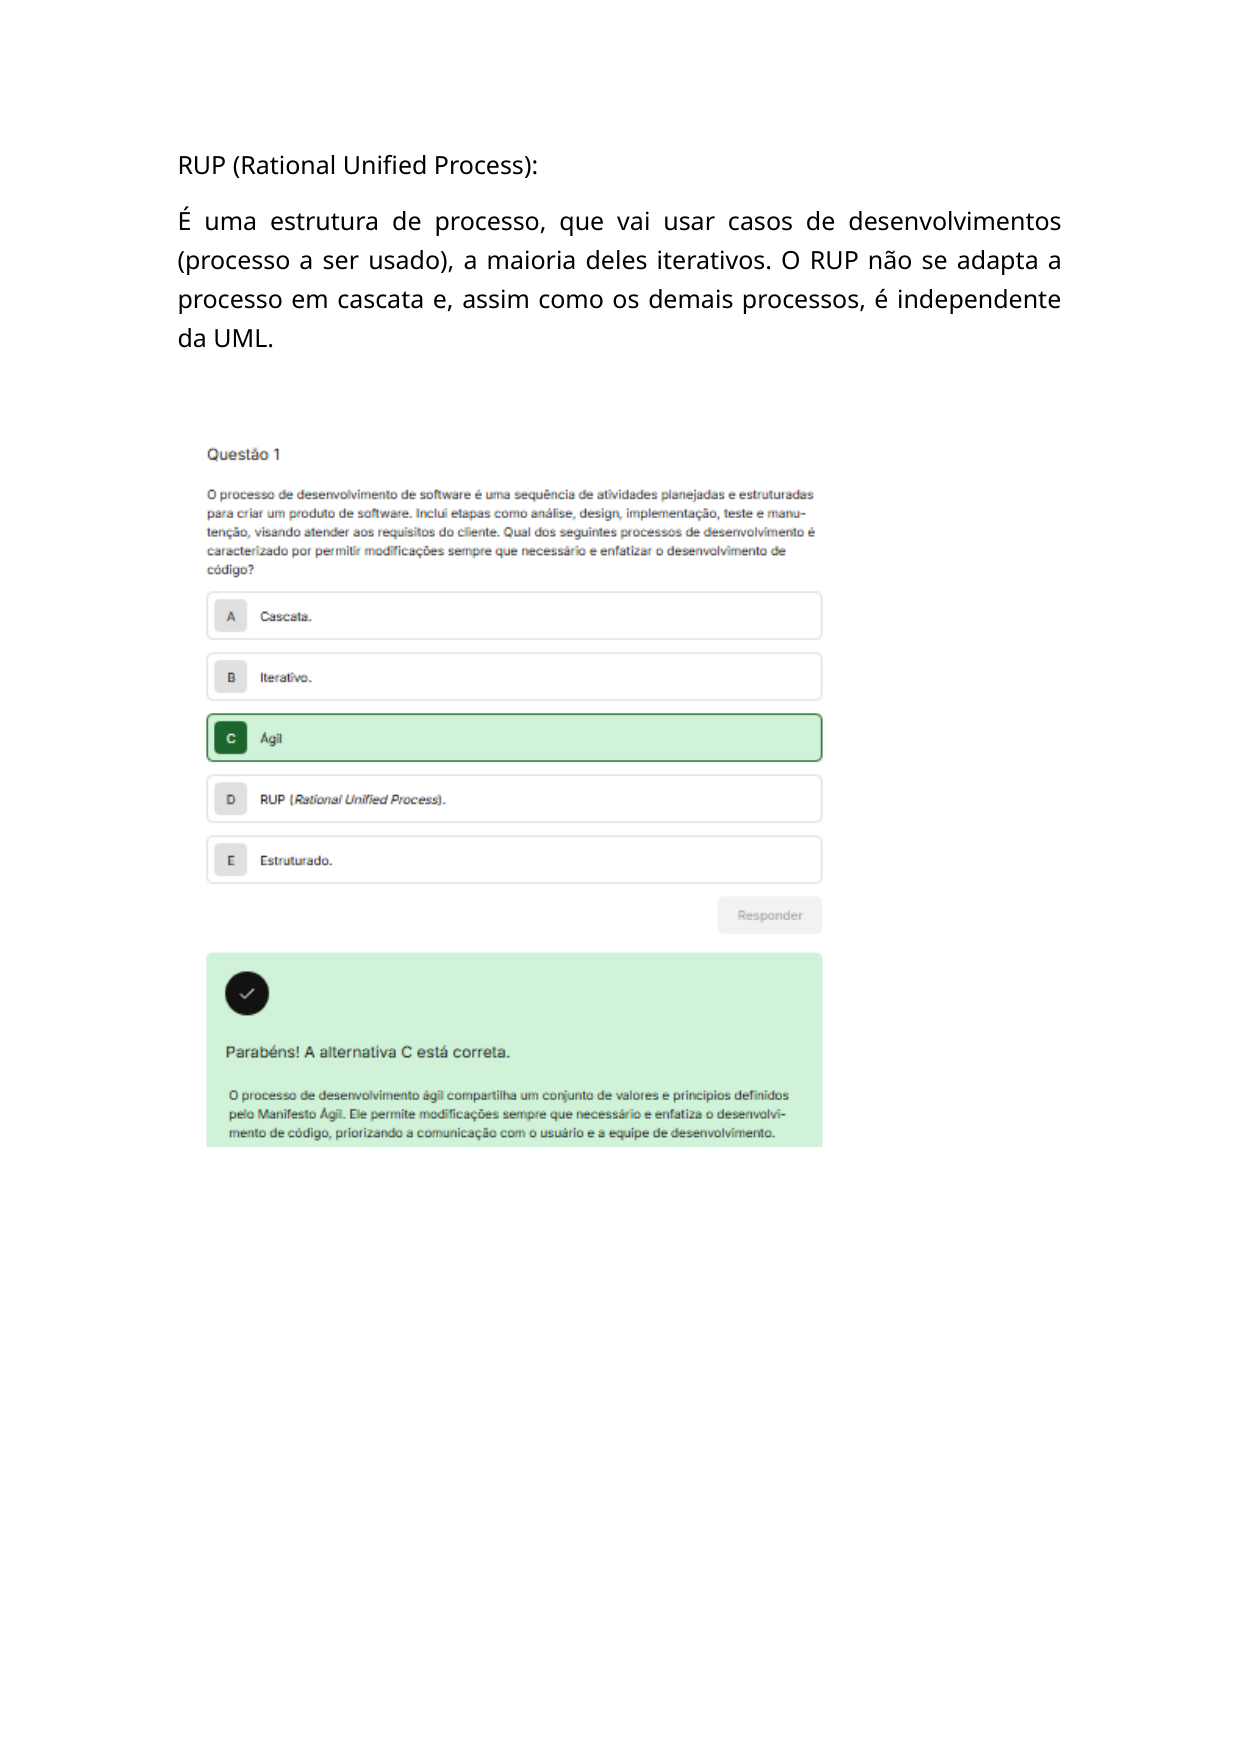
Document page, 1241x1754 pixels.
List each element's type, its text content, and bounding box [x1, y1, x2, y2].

text É uma estrutura de processo, que vai usar casos de desenvolvimentos (processo a ser usado), a maioria deles iterativos. O RUP não se adapta a processo em cascata e, assim como os demais processos, é independente da UML. [177, 203, 1063, 355]
text RUP (Rational Unified Process): [177, 148, 1063, 182]
picture [177, 432, 865, 1147]
